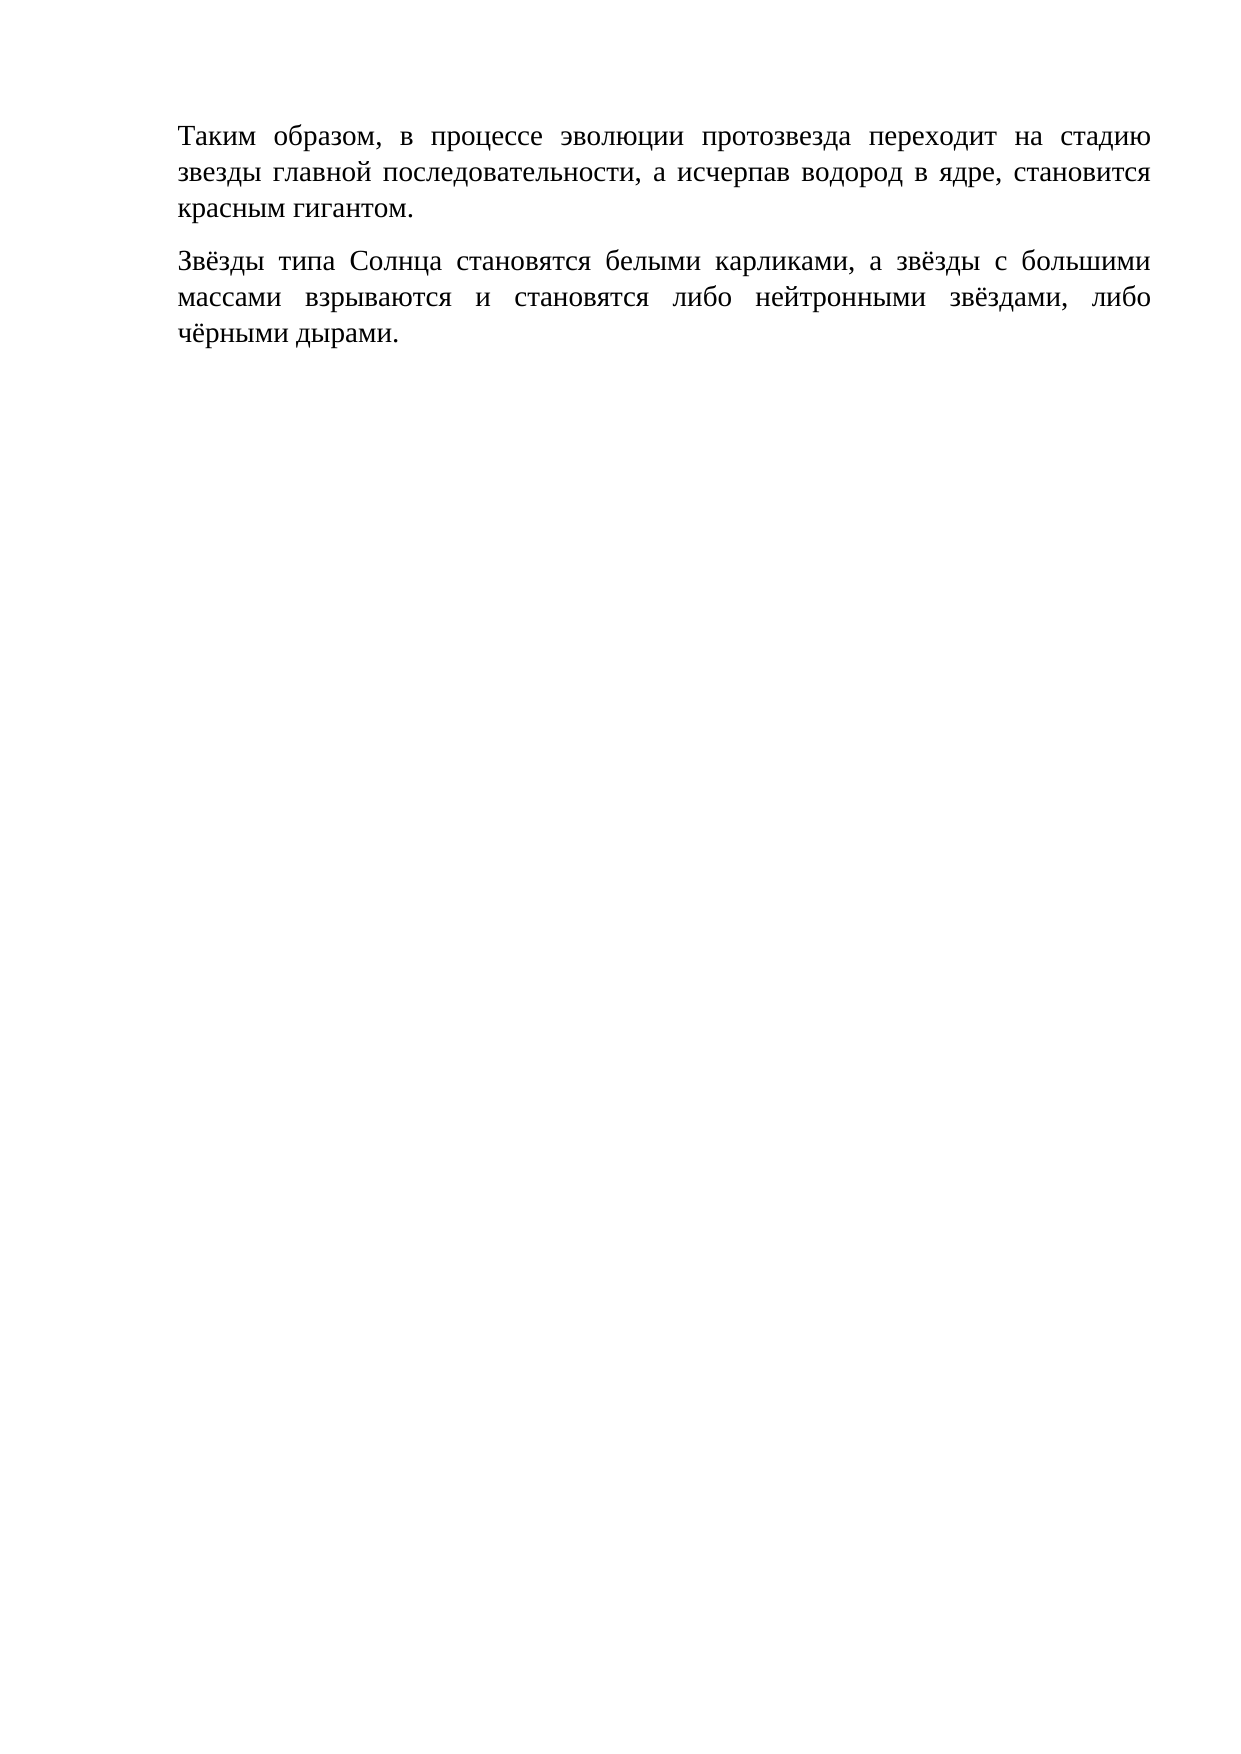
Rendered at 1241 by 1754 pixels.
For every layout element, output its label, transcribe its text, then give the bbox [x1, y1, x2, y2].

text Звёзды типа Солнца становятся белыми карликами, а звёзды с большими массами взрываются и становятся либо нейтронными звёздами, либо чёрными дырами. [177, 243, 1152, 349]
text Таким образом, в процессе эволюции протозвезда переходит на стадию звезды главной последовательности, а исчерпав водород в ядре, становится красным гигантом. [177, 118, 1152, 224]
